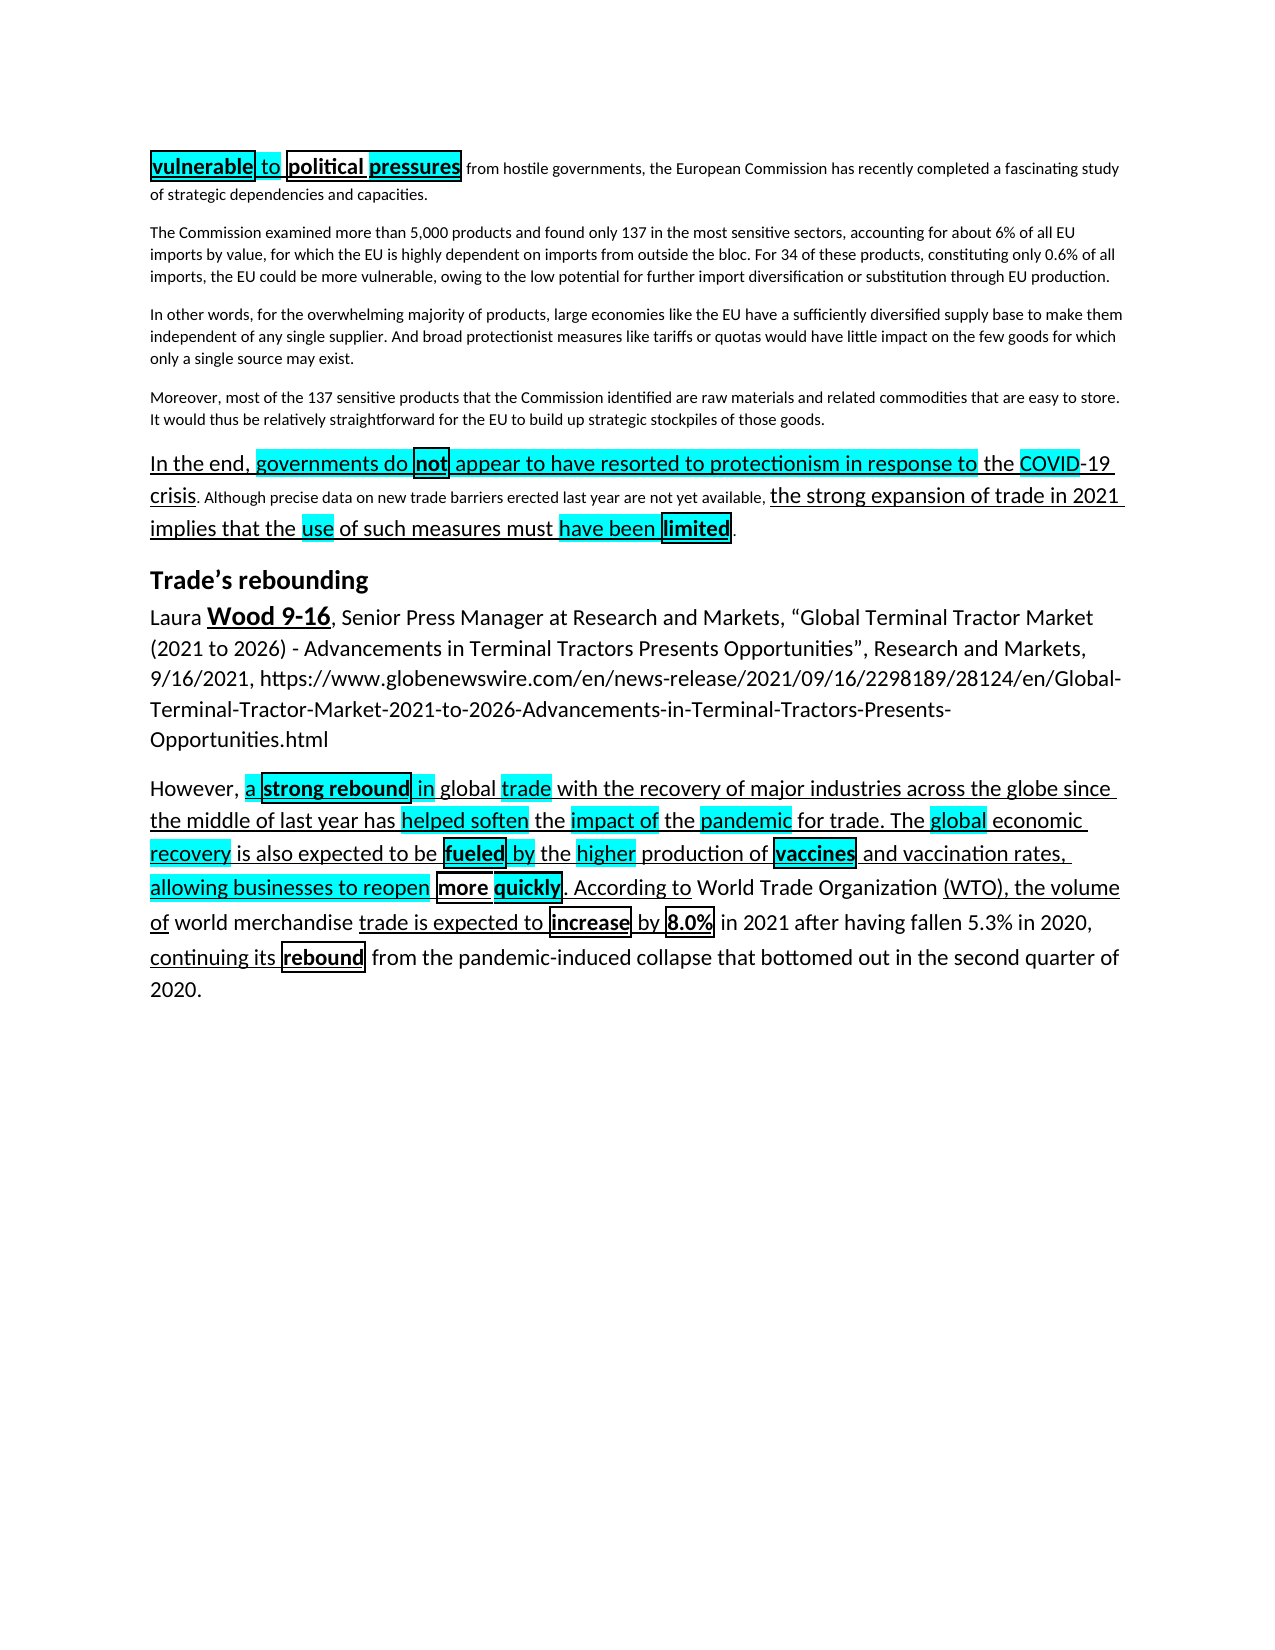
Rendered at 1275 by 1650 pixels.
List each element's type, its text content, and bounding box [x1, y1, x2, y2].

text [150, 150, 1125, 204]
text In other words, for the overwhelming majority of products, large economies like the EU have a sufficiently diversified supply base to make them independent of any single supplier. And broad protectionist measures like tariffs or quotas would have little impact on the few goods for which only a single source may exist. [150, 304, 1125, 369]
text In the end, governments do not appear to have resorted to protectionism in response to the COVID-19 crisis. Although precise data on new trade barriers erected last year are not yet available, the strong expansion of trade in 2021 implies that the use of such measures must have been limited. [150, 447, 1125, 544]
text Moreover, most of the 137 sensitive products that the Commission identified are raw materials and related commodities that are easy to store. It would thus be relatively straightforward for the EU to build up strategic stockpiles of those goods. [150, 387, 1125, 429]
text Laura Wood 9-16, Senior Press Manager at Research and Markets, “Global Terminal Tractor Market (2021 to 2026) - Advancements in Terminal Tractors Presents Opportunities”, Research and Markets, 9/16/2021, https://www.globenewswire.com/en/news-release/2021/09/16/2298189/28124/en/Global-Terminal-Tractor-Market-2021-to-2026-Advancements-in-Terminal-Tractors-Presents-Opportunities.html [150, 599, 1125, 753]
text However, a strong rebound in global trade with the recovery of major industries across the globe since the middle of last year has helped soften the impact of the pandemic for trade. The global economic recovery is also expected to be fueled by the higher production of vaccines and vaccination rates, allowing businesses to reopen more quickly. According to World Trade Organization (WTO), the volume of world merchandise trade is expected to increase by 8.0% in 2021 after having fallen 5.3% in 2020, continuing its rebound from the pandemic-induced collapse that bottomed out in the second quarter of 2020. [150, 772, 1125, 1003]
subtitle Trade’s rebounding [150, 563, 1125, 597]
text The Commission examined more than 5,000 products and found only 137 in the most sensitive sectors, accounting for about 6% of all EU imports by value, for which the EU is highly dependent on imports from outside the bloc. For 34 of these products, constituting only 0.6% of all imports, the EU could be more vulnerable, owing to the low potential for further import diversification or substitution through EU production. [150, 222, 1125, 286]
